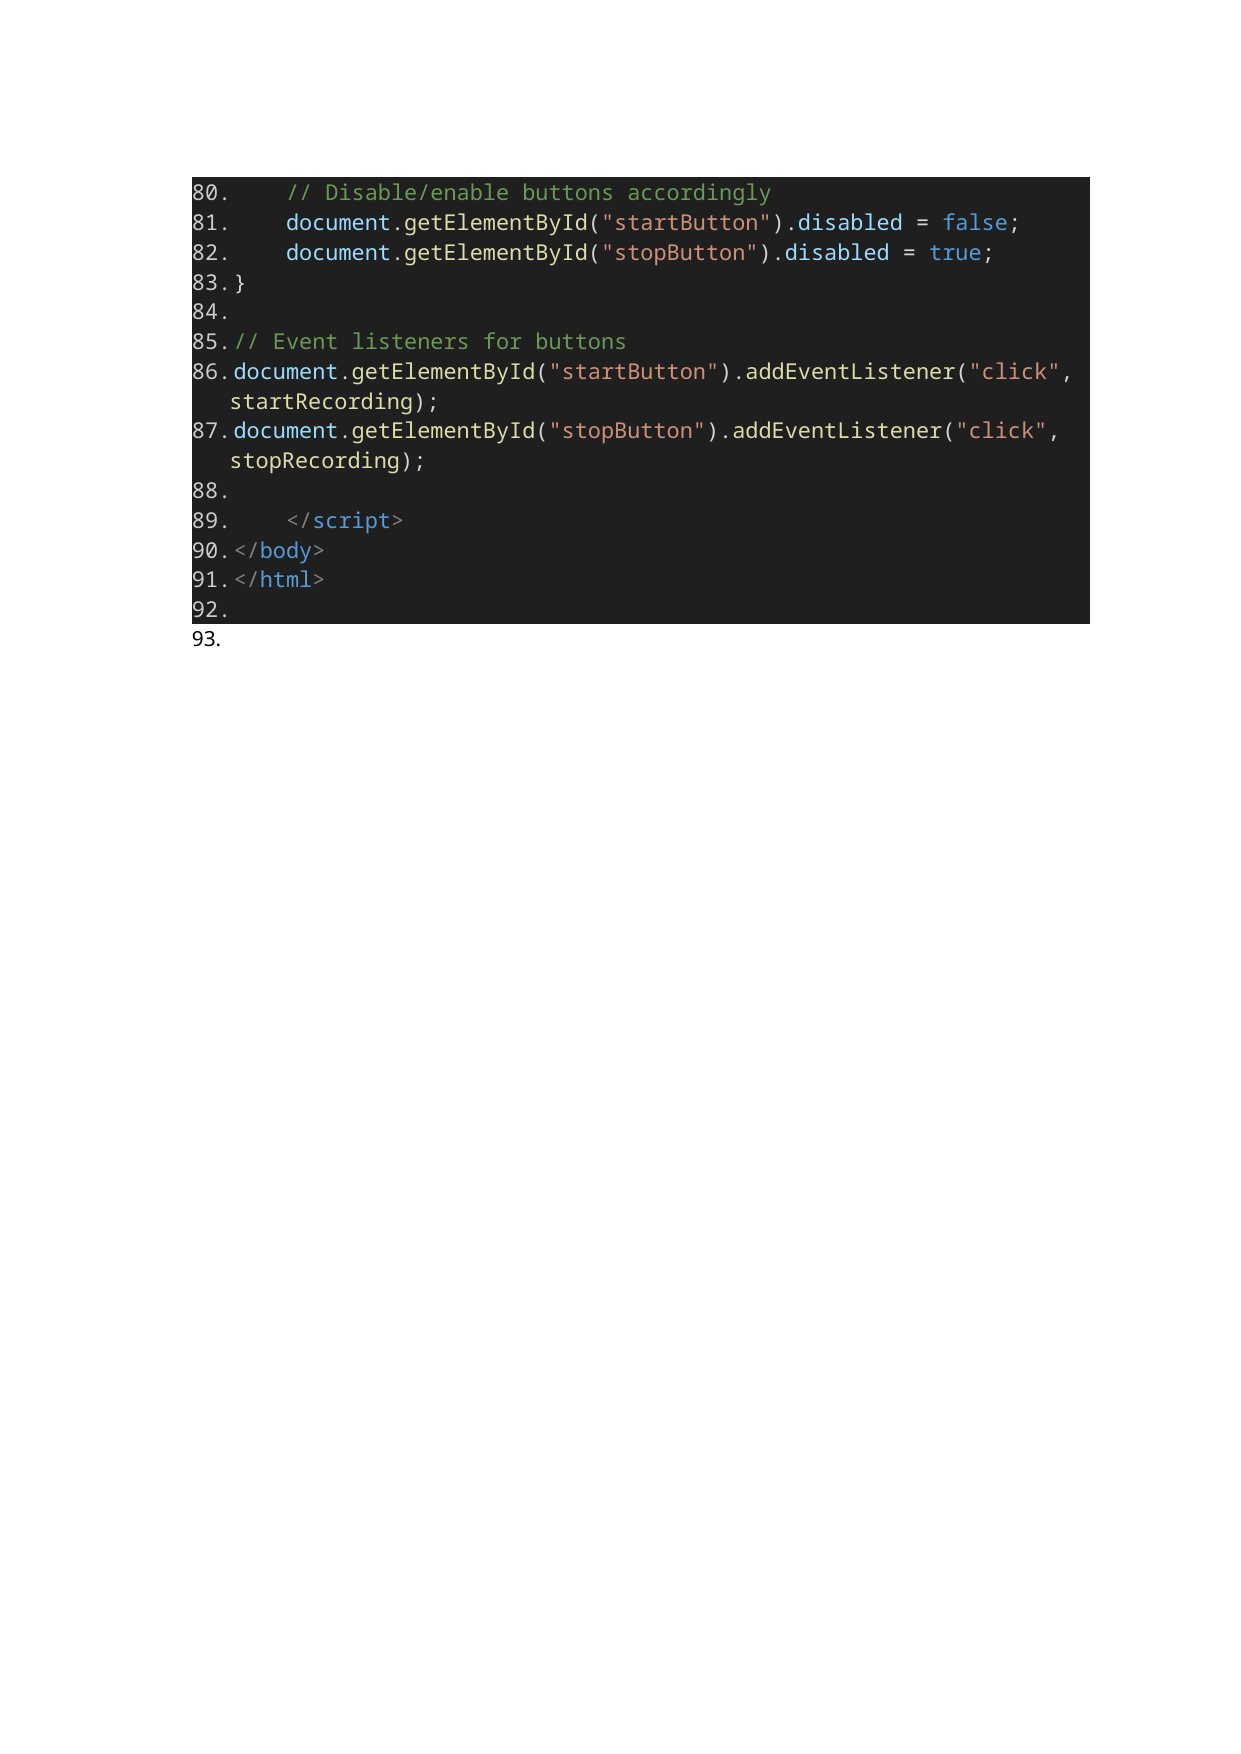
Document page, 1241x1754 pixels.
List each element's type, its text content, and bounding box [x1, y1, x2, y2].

list </script> [192, 505, 1090, 535]
list // Disable/enable buttons accordingly [192, 177, 1090, 207]
list document.getElementById("stopButton").disabled = true; [192, 237, 1090, 267]
list } [192, 267, 1090, 296]
list </html> [192, 564, 1090, 594]
list // Event listeners for buttons [192, 326, 1090, 356]
list </body> [192, 535, 1090, 564]
list document.getElementById("startButton").addEventListener("click", startRecording); [192, 356, 1090, 416]
list document.getElementById("startButton").disabled = false; [192, 207, 1090, 237]
list document.getElementById("stopButton").addEventListener("click", stopRecording); [192, 416, 1090, 475]
